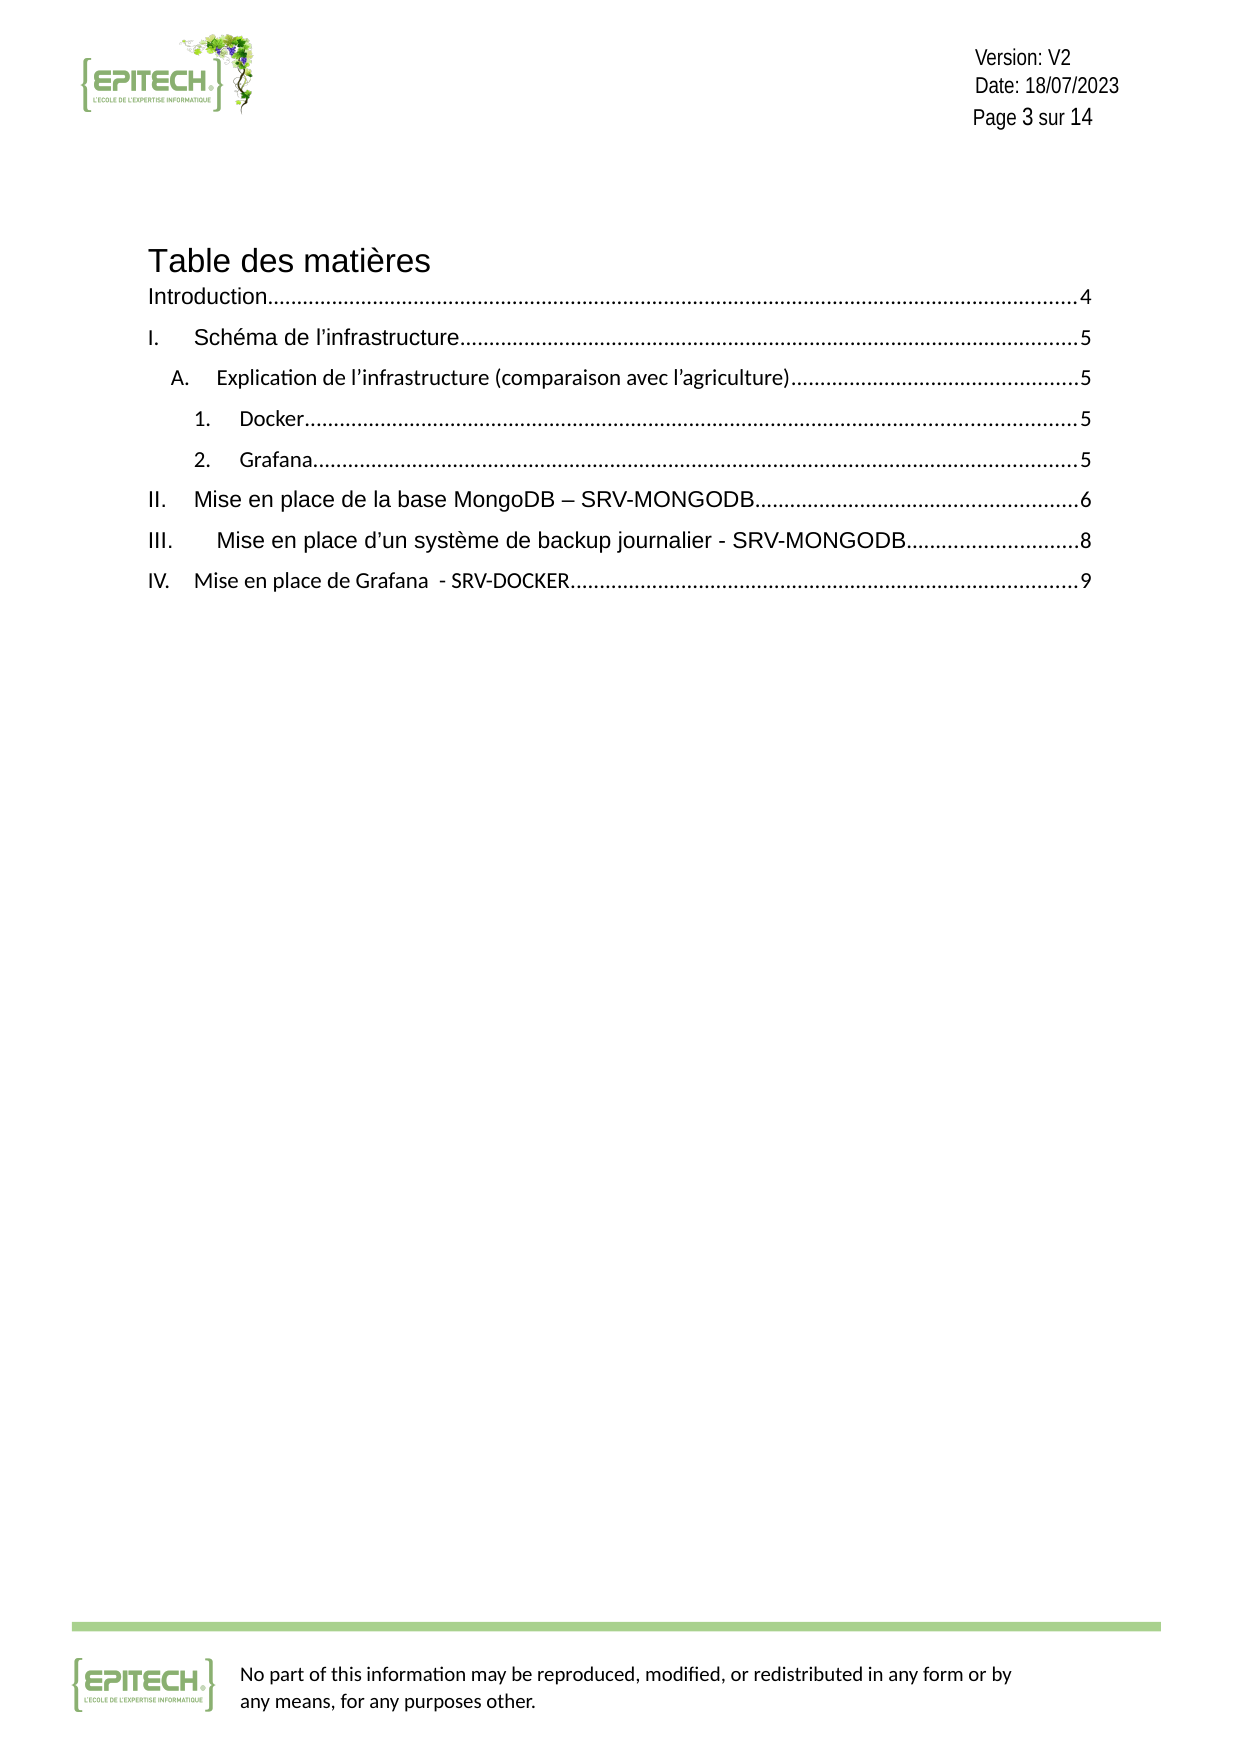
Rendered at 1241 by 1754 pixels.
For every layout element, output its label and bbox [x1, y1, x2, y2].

picture [172, 32, 260, 117]
